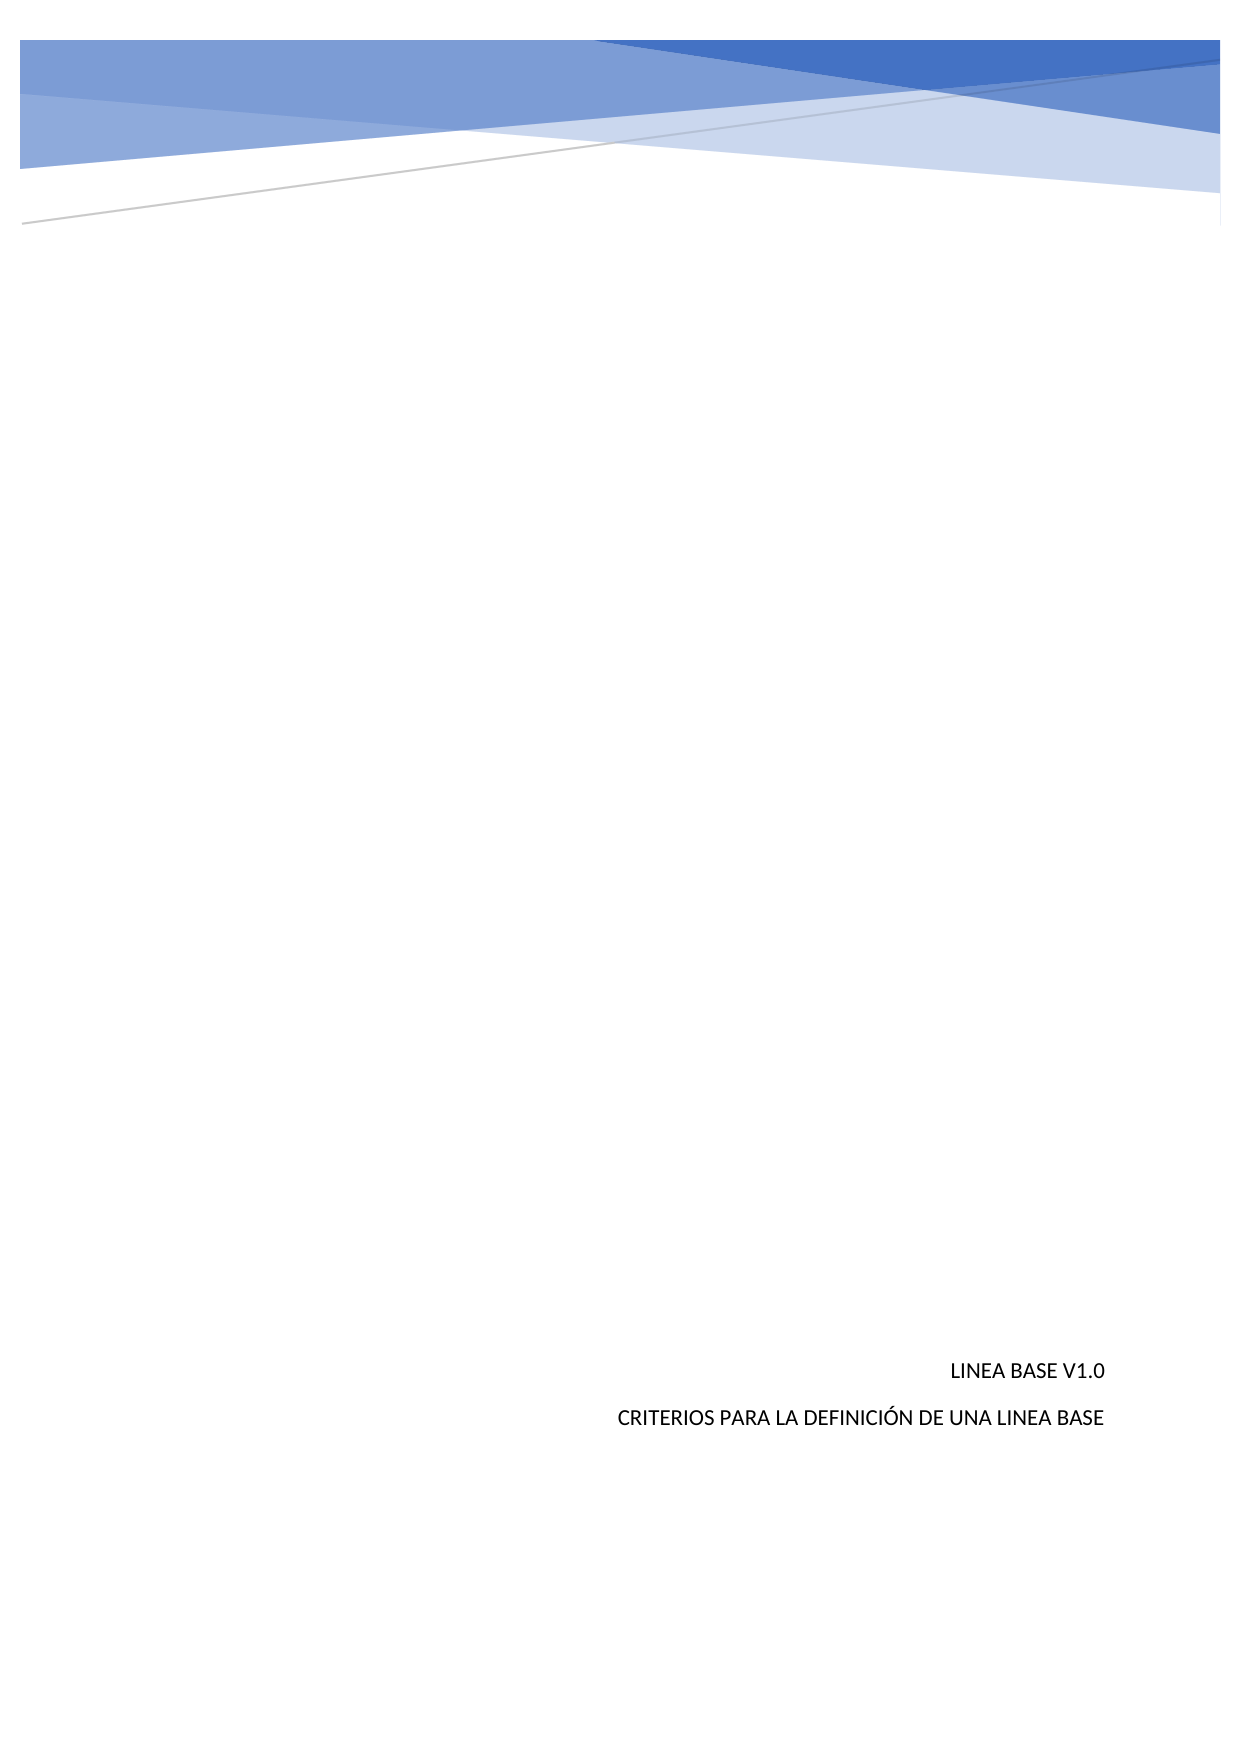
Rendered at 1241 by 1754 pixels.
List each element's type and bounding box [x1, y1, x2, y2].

picture [20, 40, 1221, 240]
